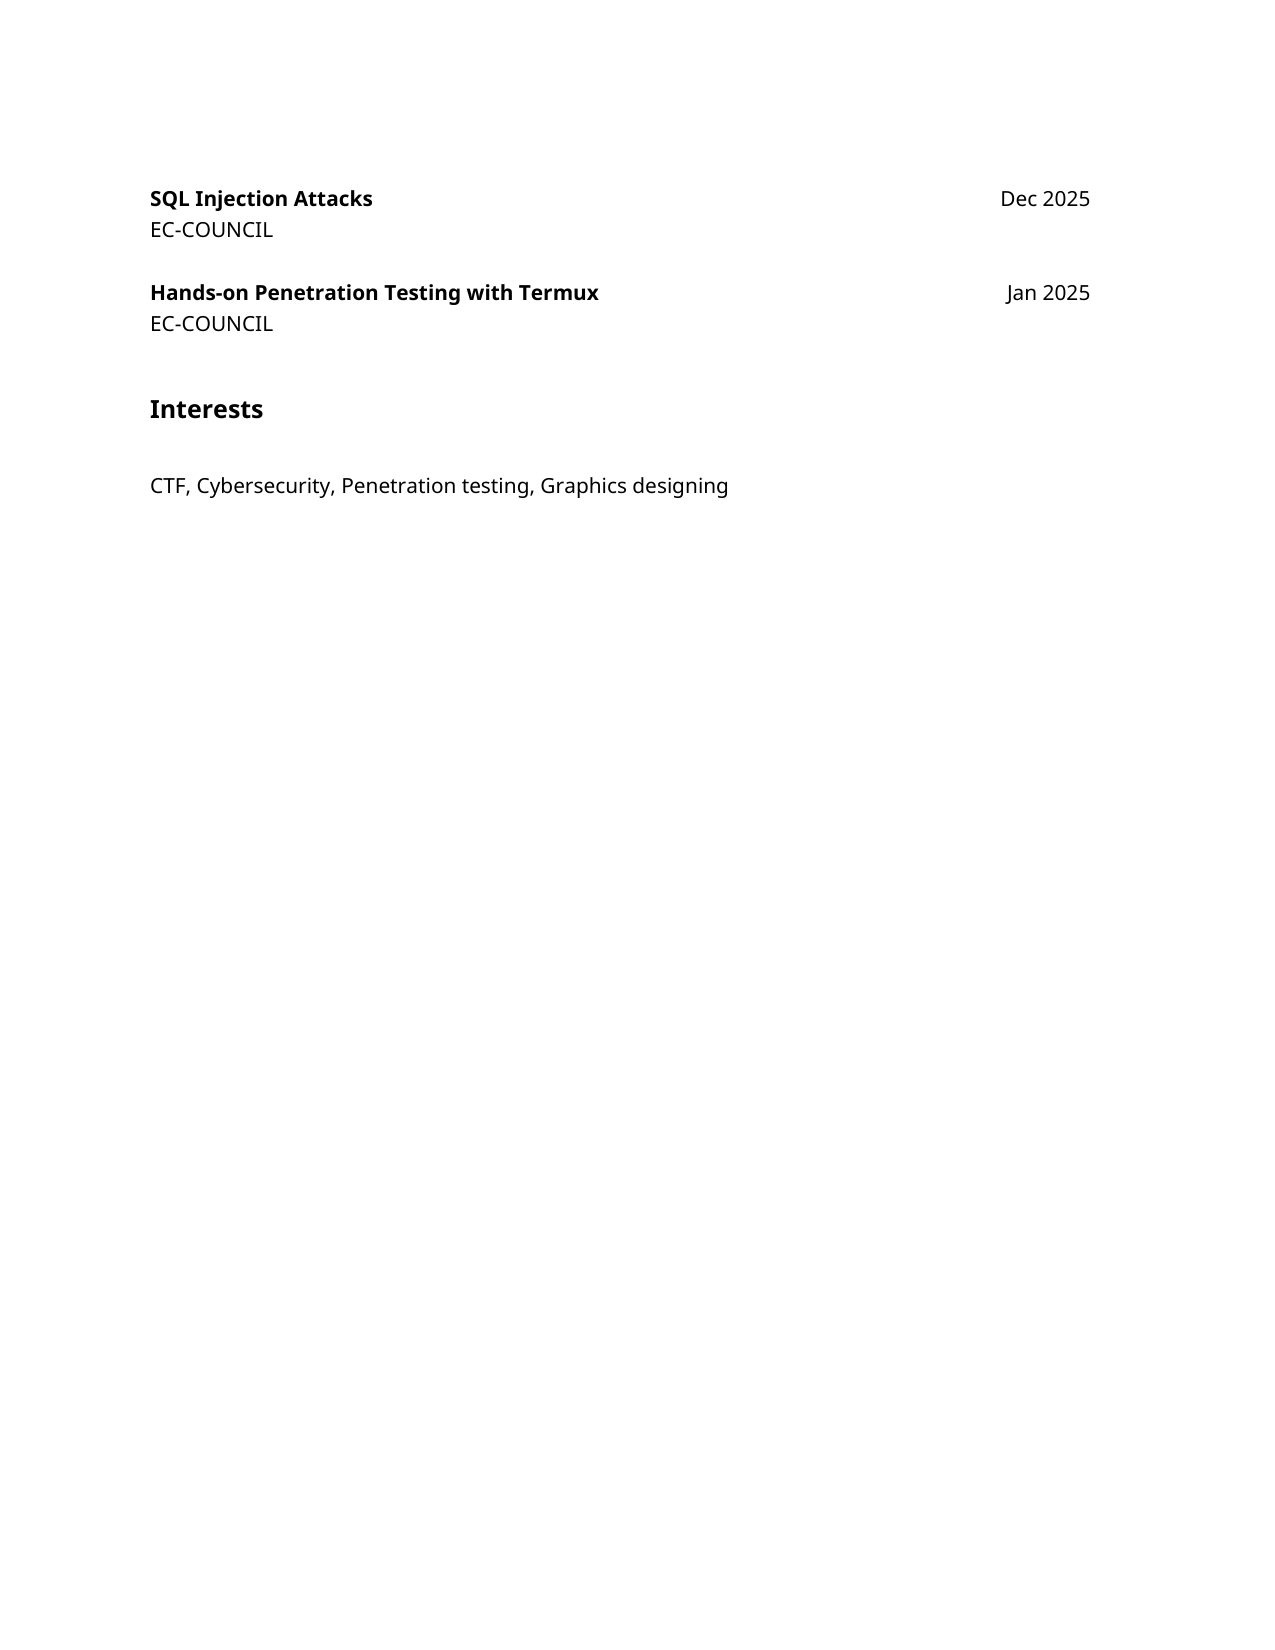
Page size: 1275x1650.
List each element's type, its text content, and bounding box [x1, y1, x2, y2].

text SQL Injection Attacks Dec 2025 [150, 181, 1125, 212]
text EC-COUNCIL [150, 306, 1125, 337]
text CTF, Cybersecurity, Penetration testing, Graphics designing [150, 469, 1125, 500]
text Hands-on Penetration Testing with Termux Jan 2025 [150, 275, 1125, 306]
text EC-COUNCIL [150, 212, 1125, 244]
subtitle Interests [150, 394, 1125, 425]
